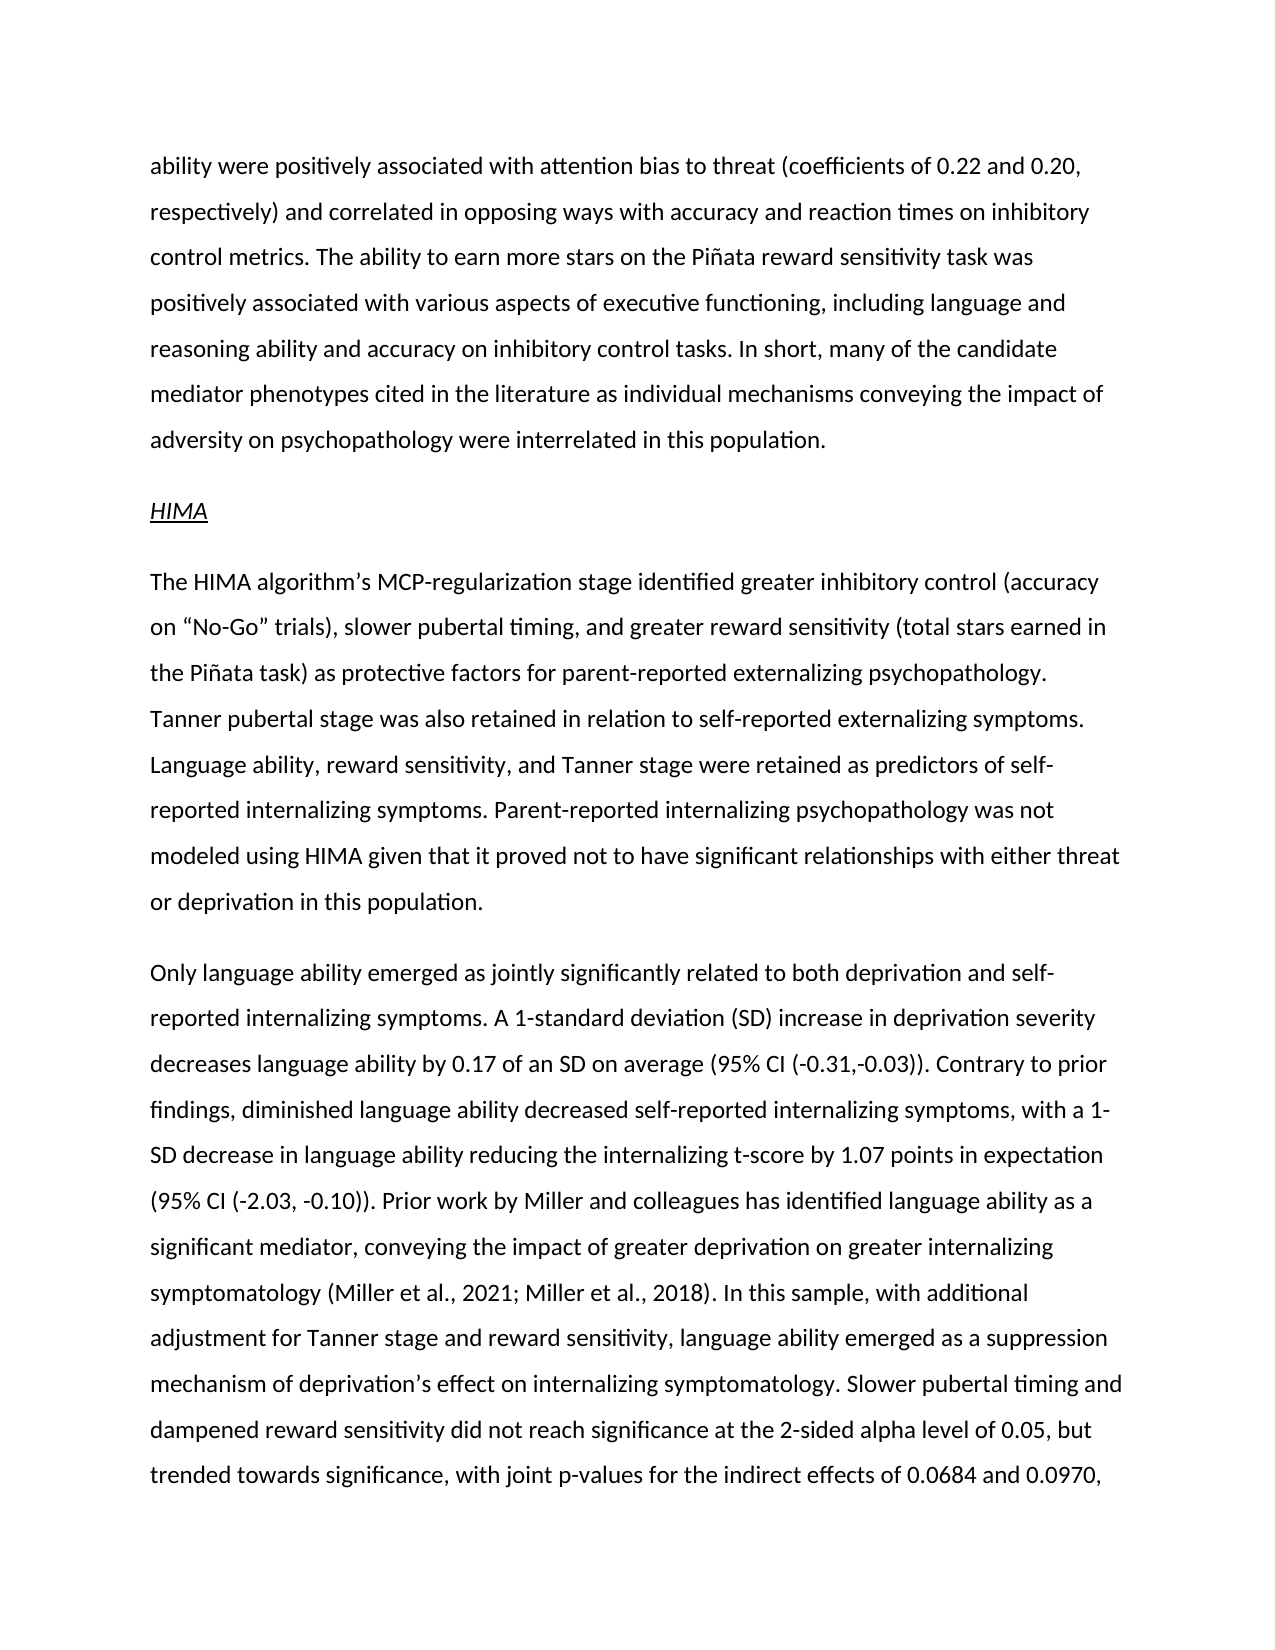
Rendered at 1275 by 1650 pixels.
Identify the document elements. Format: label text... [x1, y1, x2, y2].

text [150, 957, 1125, 1490]
text HIMA [150, 495, 1125, 526]
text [150, 150, 1125, 455]
text The HIMA algorithm’s MCP-regularization stage identified greater inhibitory control (accuracy on “No-Go” trials), slower pubertal timing, and greater reward sensitivity (total stars earned in the Piñata task) as protective factors for parent-reported externalizing psychopathology. Tanner pubertal stage was also retained in relation to self-reported externalizing symptoms. Language ability, reward sensitivity, and Tanner stage were retained as predictors of self-reported internalizing symptoms. Parent-reported internalizing psychopathology was not modeled using HIMA given that it proved not to have significant relationships with either threat or deprivation in this population. [150, 566, 1125, 916]
